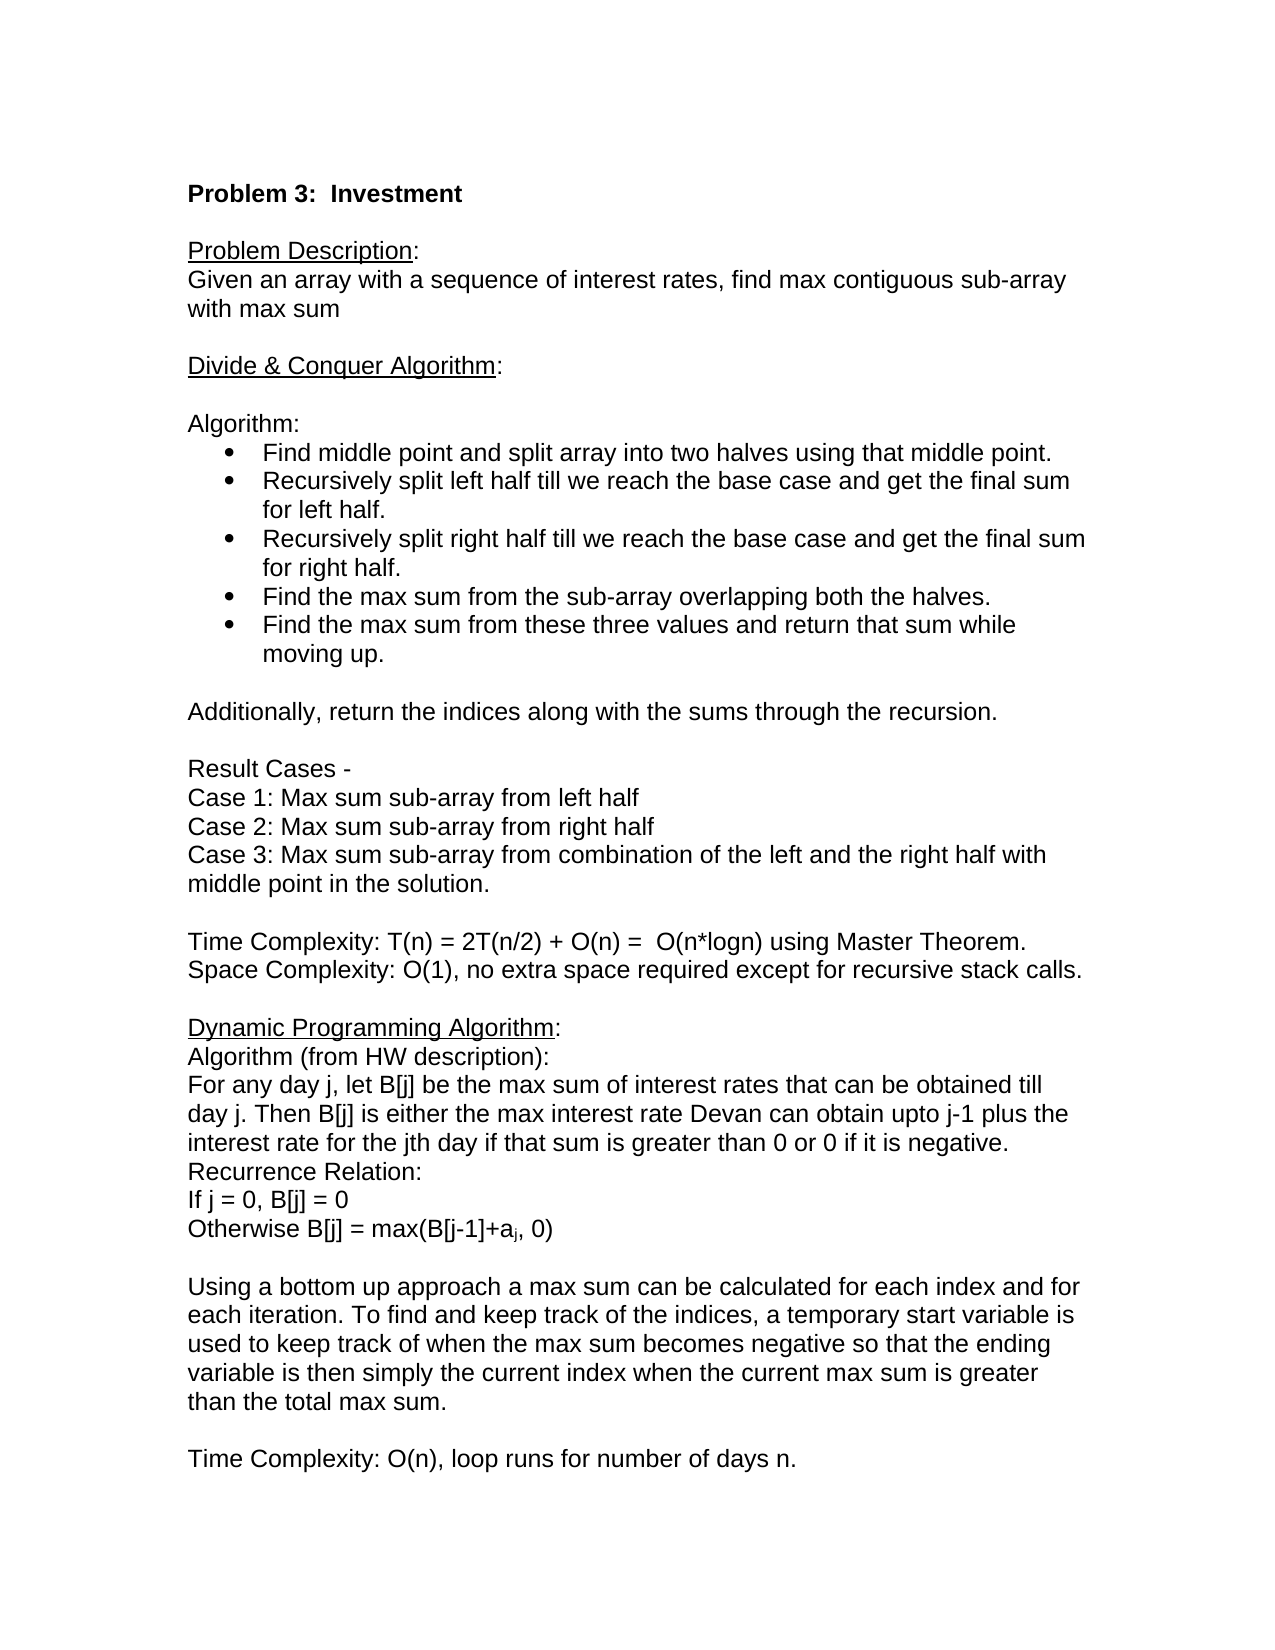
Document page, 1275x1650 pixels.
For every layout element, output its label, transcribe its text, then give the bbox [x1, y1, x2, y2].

list Find the max sum from these three values and return that sum while moving up. [225, 610, 1087, 668]
text Using a bottom up approach a max sum can be calculated for each index and for each iteration. To find and keep track of the indices, a temporary start variable is used to keep track of when the max sum becomes negative so that the ending variable is then simply the current index when the current max sum is greater than the total max sum. [187, 1272, 1087, 1416]
text Problem Description: [187, 236, 1087, 265]
text Additionally, return the indices along with the sums through the recursion. [187, 697, 1087, 726]
text Divide & Conquer Algorithm: [187, 351, 1087, 380]
text Case 2: Max sum sub-array from right half [187, 812, 1087, 841]
text For any day j, let B[j] be the max sum of interest rates that can be obtained till day j. Then B[j] is either the max interest rate Devan can obtain upto j-1 plus the interest rate for the jth day if that sum is greater than 0 or 0 if it is negative. Recurrence Relation: [187, 1071, 1087, 1186]
list Recursively split left half till we reach the base case and get the final sum for left half. [225, 466, 1087, 524]
text Algorithm (from HW description): [187, 1042, 1087, 1071]
list Find middle point and split array into two halves using that middle point. [225, 437, 1087, 466]
text Time Complexity: T(n) = 2T(n/2) + O(n) = O(n*logn) using Master Theorem. [187, 927, 1087, 956]
text Case 3: Max sum sub-array from combination of the left and the right half with middle point in the solution. [187, 841, 1087, 898]
text Given an array with a sequence of interest rates, find max contiguous sub-array with max sum [187, 265, 1087, 322]
text Otherwise B[j] = max(B[j-1]+aj, 0) [187, 1214, 1087, 1243]
text If j = 0, B[j] = 0 [187, 1186, 1087, 1214]
list Find the max sum from the sub-array overlapping both the halves. [225, 582, 1087, 610]
text Algorithm: [187, 409, 1087, 437]
text Result Cases - [187, 754, 1087, 783]
text Time Complexity: O(n), loop runs for number of days n. [187, 1444, 1087, 1473]
text Dynamic Programming Algorithm: [187, 1013, 1087, 1042]
list Recursively split right half till we reach the base case and get the final sum for right half. [225, 524, 1087, 582]
text Problem 3: Investment [187, 179, 1087, 207]
text Space Complexity: O(1), no extra space required except for recursive stack calls. [187, 956, 1087, 984]
text Case 1: Max sum sub-array from left half [187, 783, 1087, 812]
